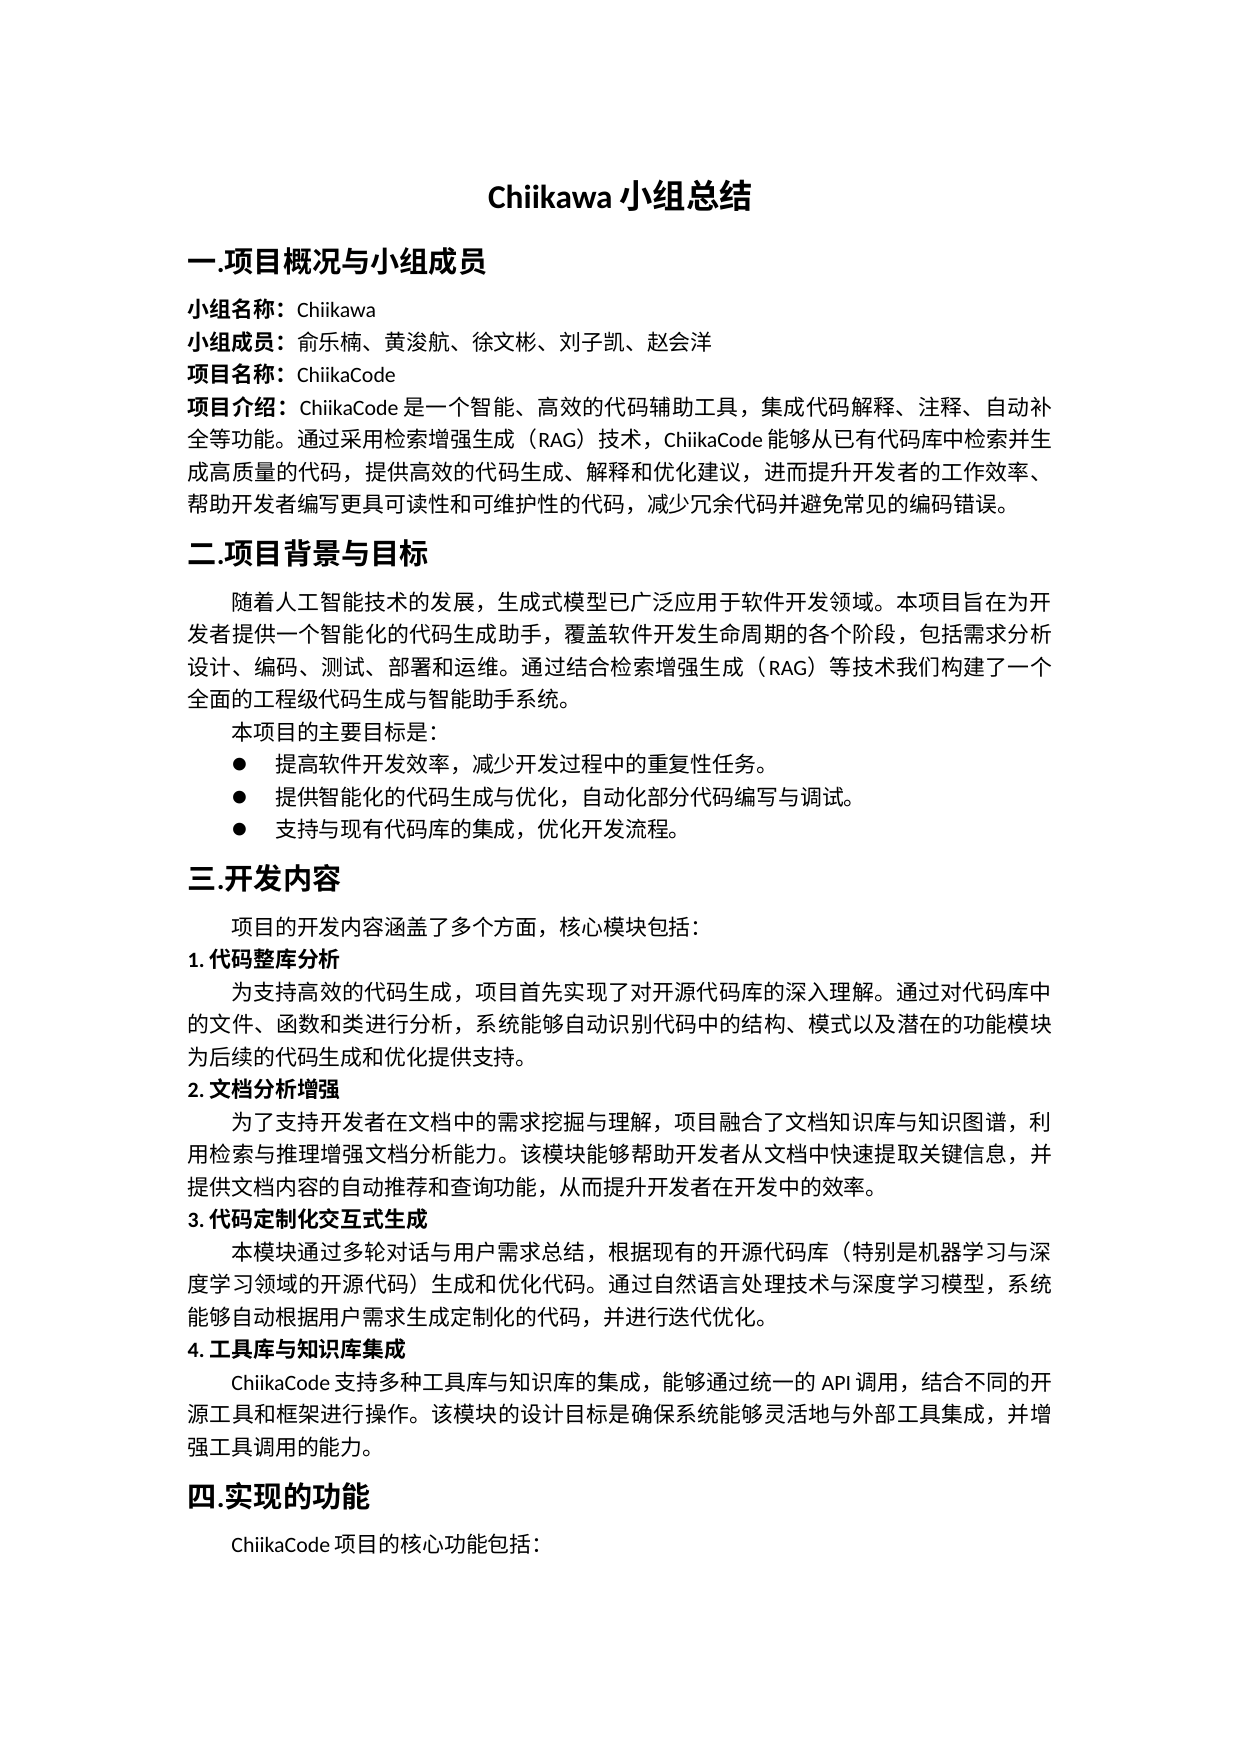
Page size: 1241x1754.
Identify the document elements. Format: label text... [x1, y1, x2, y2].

text 为了支持开发者在文档中的需求挖掘与理解，项目融合了文档知识库与知识图谱，利用检索与推理增强文档分析能力。该模块能够帮助开发者从文档中快速提取关键信息，并提供文档内容的自动推荐和查询功能，从而提升开发者在开发中的效率。 [187, 1104, 1053, 1202]
text 项目介绍：ChiikaCode是一个智能、高效的代码辅助工具，集成代码解释、注释、自动补全等功能。通过采用检索增强生成（RAG）技术，ChiikaCode 能够从已有代码库中检索并生成高质量的代码，提供高效的代码生成、解释和优化建议，进而提升开发者的工作效率、帮助开发者编写更具可读性和可维护性的代码，减少冗余代码并避免常见的编码错误。 [187, 389, 1053, 519]
text 小组成员：俞乐楠、黄浚航、徐文彬、刘子凯、赵会洋 项目名称：ChiikaCode [187, 324, 1053, 389]
text 本项目的主要目标是： [187, 714, 1053, 747]
text 1. 代码整库分析 [187, 942, 1053, 974]
text 4. 工具库与知识库集成 [187, 1332, 1053, 1364]
text 3. 代码定制化交互式生成 [187, 1202, 1053, 1234]
list 提供智能化的代码生成与优化，自动化部分代码编写与调试。 [231, 779, 1053, 812]
text 一.项目概况与小组成员 [187, 227, 1053, 292]
text 2. 文档分析增强 [187, 1072, 1053, 1104]
text 小组名称：Chiikawa [187, 292, 1053, 324]
text 随着人工智能技术的发展，生成式模型已广泛应用于软件开发领域。本项目旨在为开发者提供一个智能化的代码生成助手，覆盖软件开发生命周期的各个阶段，包括需求分析、设计、编码、测试、部署和运维。通过结合检索增强生成（RAG）等技术我们构建了一个全面的工程级代码生成与智能助手系统。 [187, 584, 1053, 714]
text 为支持高效的代码生成，项目首先实现了对开源代码库的深入理解。通过对代码库中的文件、函数和类进行分析，系统能够自动识别代码中的结构、模式以及潜在的功能模块，为后续的代码生成和优化提供支持。 [187, 974, 1053, 1072]
text ChiikaCode项目的核心功能包括： [187, 1527, 1053, 1559]
list 支持与现有代码库的集成，优化开发流程。 [231, 812, 1053, 844]
text 本模块通过多轮对话与用户需求总结，根据现有的开源代码库（特别是机器学习与深度学习领域的开源代码）生成和优化代码。通过自然语言处理技术与深度学习模型，系统能够自动根据用户需求生成定制化的代码，并进行迭代优化。 [187, 1234, 1053, 1332]
text 三.开发内容 [187, 844, 1053, 909]
text 二.项目背景与目标 [187, 519, 1053, 584]
text 四.实现的功能 [187, 1462, 1053, 1527]
text 项目的开发内容涵盖了多个方面，核心模块包括： [187, 909, 1053, 942]
list 提高软件开发效率，减少开发过程中的重复性任务。 [231, 747, 1053, 779]
text ChiikaCode支持多种工具库与知识库的集成，能够通过统一的API调用，结合不同的开源工具和框架进行操作。该模块的设计目标是确保系统能够灵活地与外部工具集成，并增强工具调用的能力。 [187, 1364, 1053, 1462]
text Chiikawa小组总结 [187, 162, 1053, 227]
